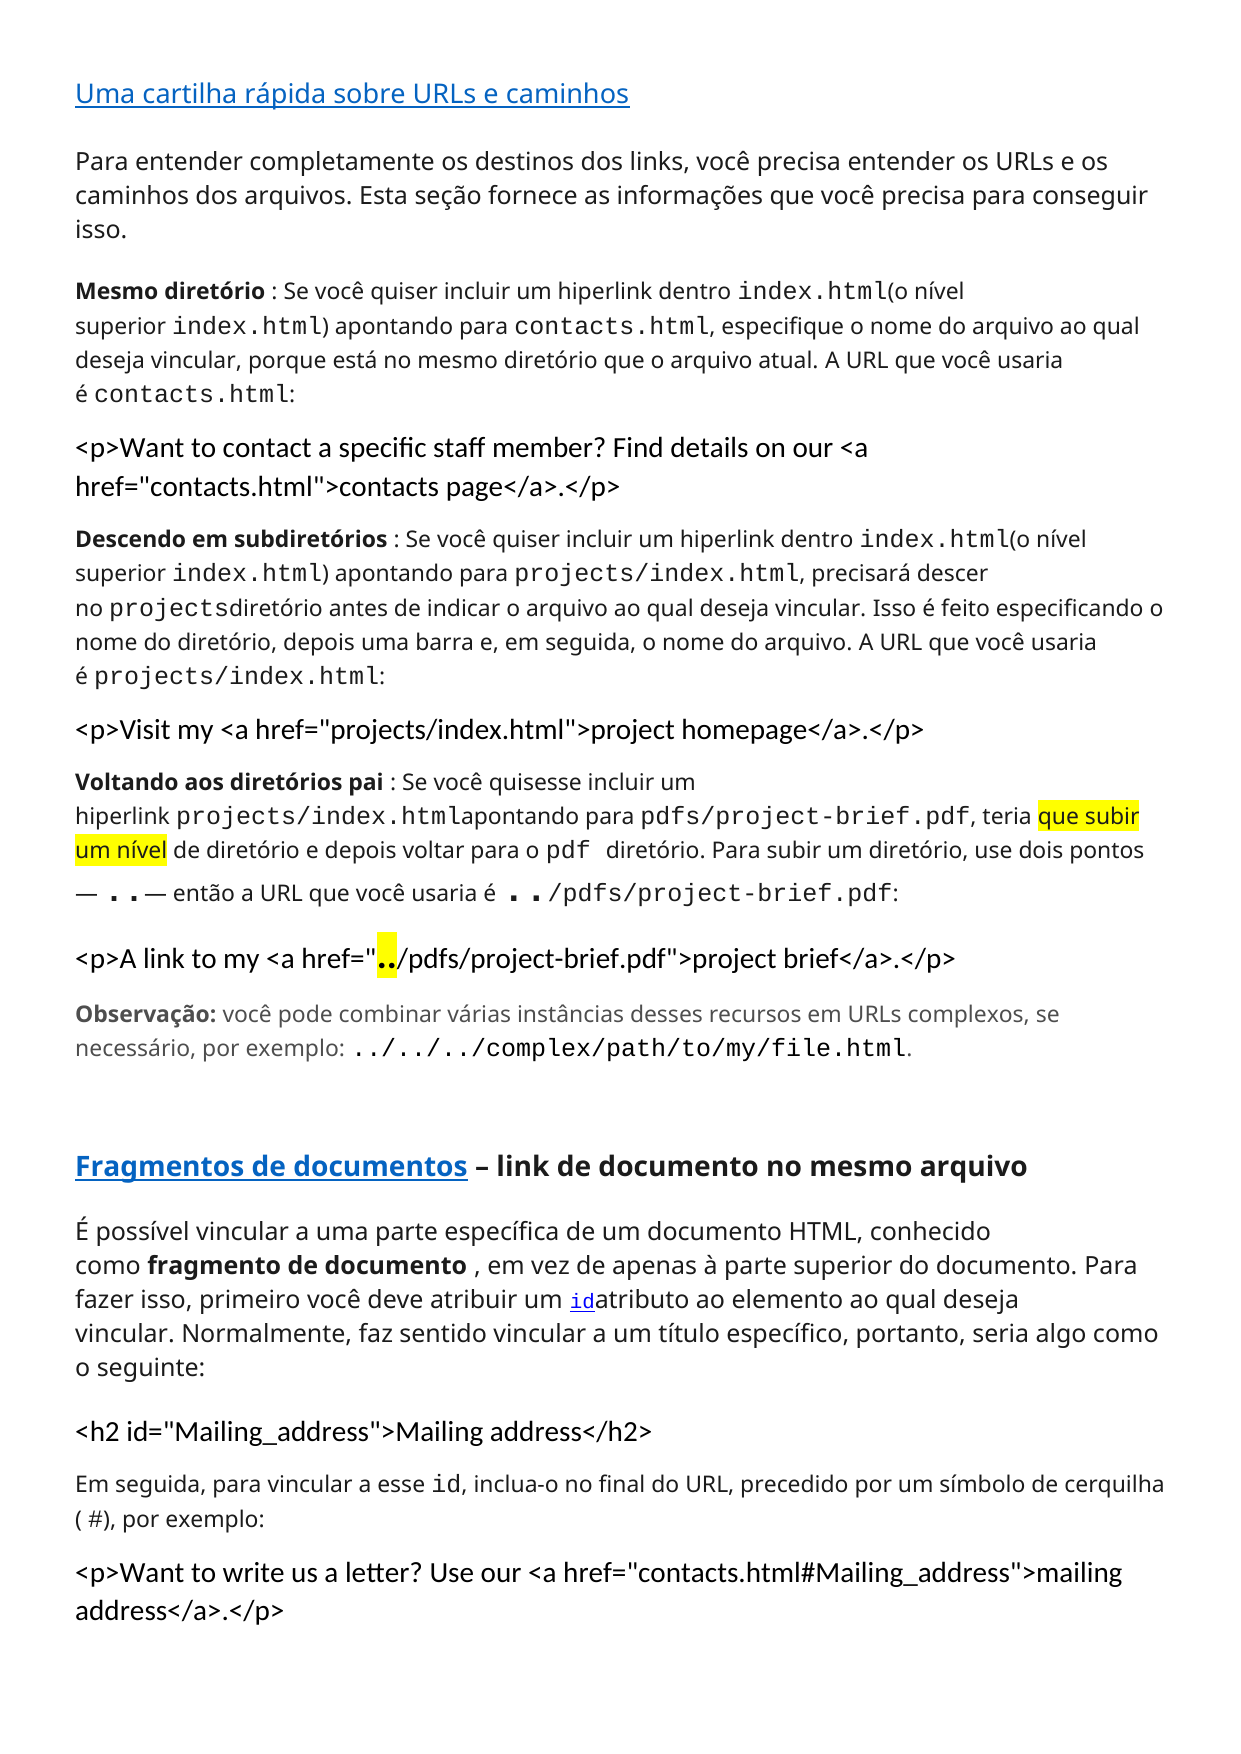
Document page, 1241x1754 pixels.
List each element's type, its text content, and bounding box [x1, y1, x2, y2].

text Voltando aos diretórios pai : Se você quisesse incluir um hiperlink projects/index.htmlapontando para pdfs/project-brief.pdf, teria que subir um nível de diretório e depois voltar para o pdf diretório. Para subir um diretório, use dois pontos — ..— então a URL que você usaria é ../pdfs/project-brief.pdf: [75, 766, 1165, 912]
text <h2 id="Mailing_address">Mailing address</h2> [75, 1413, 1165, 1449]
subtitle Fragmentos de documentos – link de documento no mesmo arquivo [75, 1146, 1165, 1184]
text É possível vincular a uma parte específica de um documento HTML, conhecido como fragmento de documento , em vez de apenas à parte superior do documento. Para fazer isso, primeiro você deve atribuir um idatributo ao elemento ao qual deseja vincular. Normalmente, faz sentido vincular a um título específico, portanto, seria algo como o seguinte: [75, 1214, 1165, 1384]
text <p>A link to my <a href="../pdfs/project-brief.pdf">project brief</a>.</p> [397, 932, 1165, 978]
text Descendo em subdiretórios : Se você quiser incluir um hiperlink dentro index.html(o nível superior index.html) apontando para projects/index.html, precisará descer no projectsdiretório antes de indicar o arquivo ao qual deseja vincular. Isso é feito especificando o nome do diretório, depois uma barra e, em seguida, o nome do arquivo. A URL que você usaria é projects/index.html: [75, 523, 1165, 692]
text Em seguida, para vincular a esse id, inclua-o no final do URL, precedido por um símbolo de cerquilha ( #), por exemplo: [75, 1468, 1165, 1535]
subtitle Uma cartilha rápida sobre URLs e caminhos [75, 75, 1165, 112]
text <p>A link to my <a href="../pdfs/project-brief.pdf">project brief</a>.</p> [75, 932, 377, 978]
text <p>Want to write us a letter? Use our <a href="contacts.html#Mailing_address">mailing address</a>.</p> [75, 1554, 1165, 1628]
text <p>Visit my <a href="projects/index.html">project homepage</a>.</p> [75, 711, 1165, 747]
text Observação: você pode combinar várias instâncias desses recursos em URLs complexos, se necessário, por exemplo: ../../../complex/path/to/my/file.html. [75, 998, 1165, 1064]
text <p>Want to contact a specific staff member? Find details on our <a href="contacts.html">contacts page</a>.</p> [75, 429, 1165, 503]
text Mesmo diretório : Se você quiser incluir um hiperlink dentro index.html(o nível superior index.html) apontando para contacts.html, especifique o nome do arquivo ao qual deseja vincular, porque está no mesmo diretório que o arquivo atual. A URL que você usaria é contacts.html: [75, 275, 1165, 410]
text Para entender completamente os destinos dos links, você precisa entender os URLs e os caminhos dos arquivos. Esta seção fornece as informações que você precisa para conseguir isso. [75, 144, 1165, 246]
